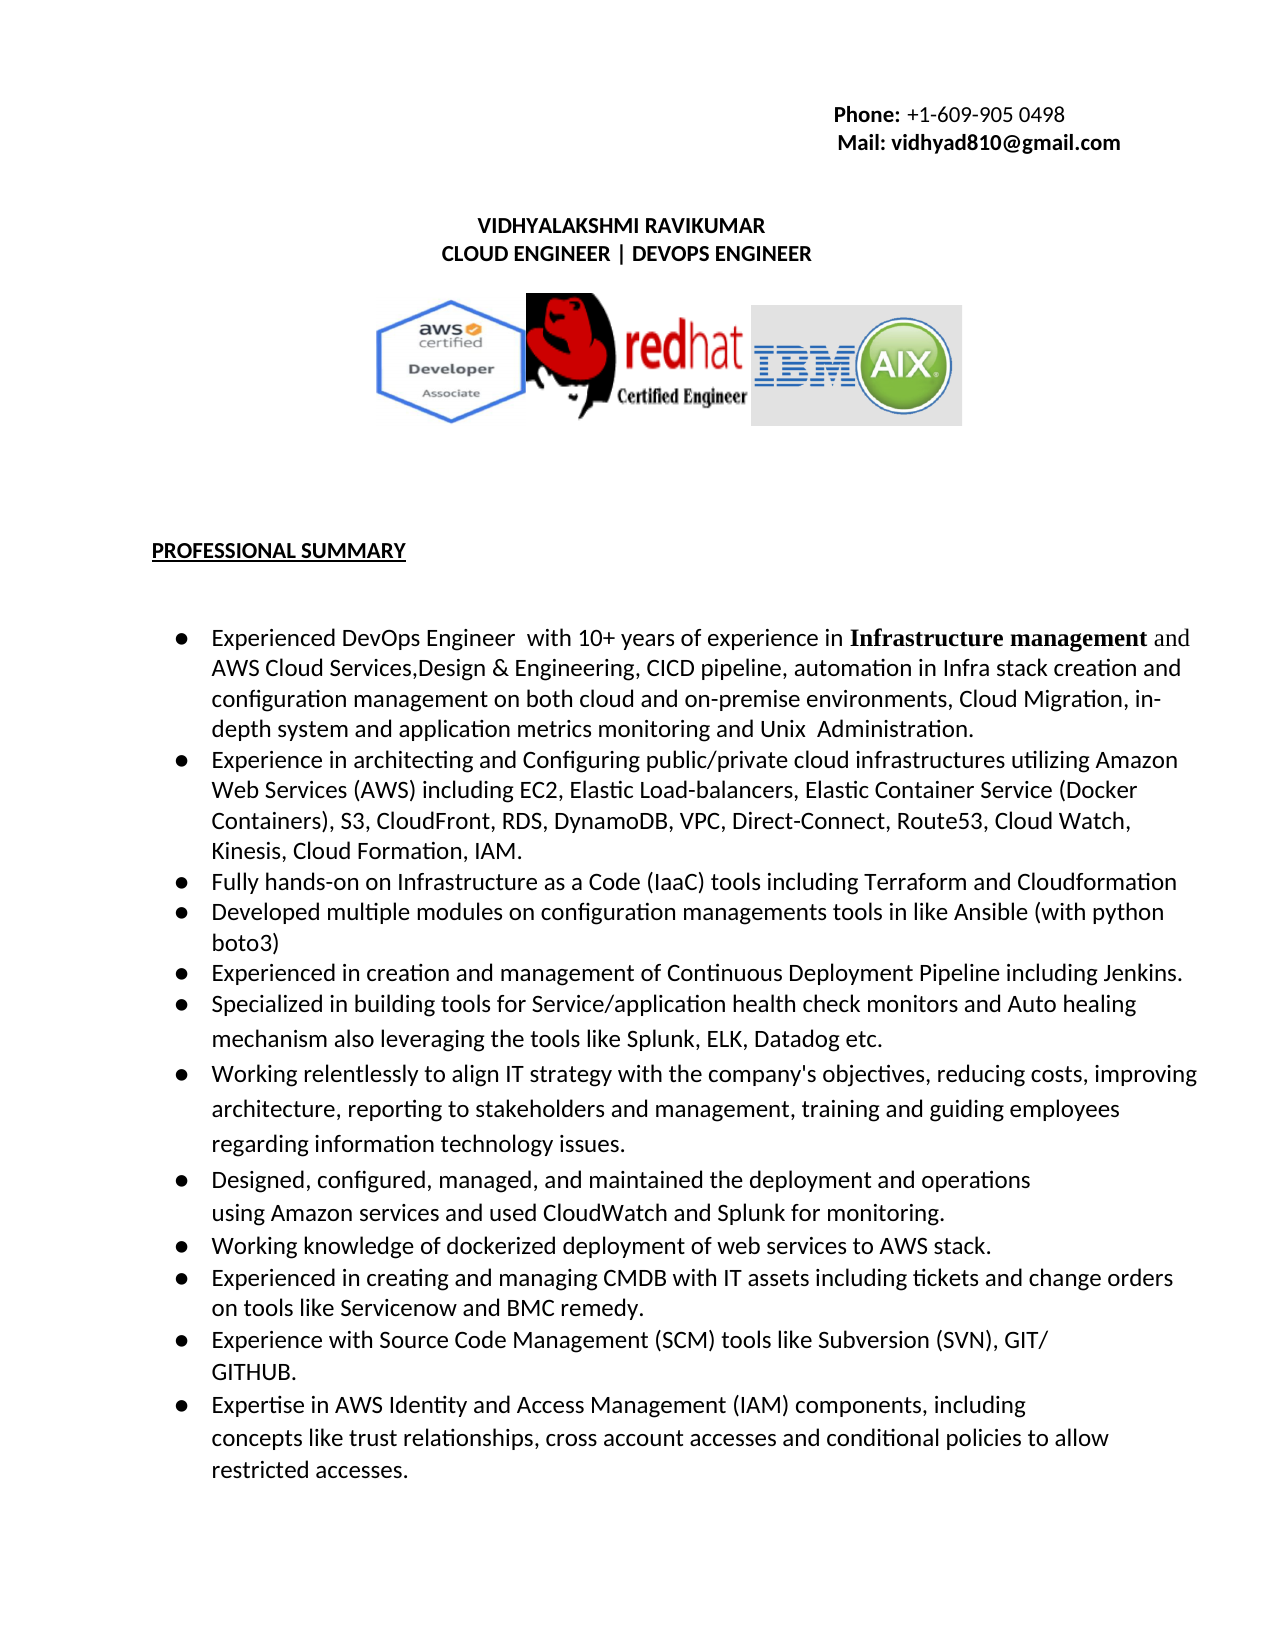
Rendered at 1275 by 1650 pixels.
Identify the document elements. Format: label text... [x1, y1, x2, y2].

list Developed multiple modules on configuration managements tools in like Ansible (with python boto3) [174, 897, 1202, 958]
list Expertise in AWS Identity and Access Management (IAM) components, including concepts like trust relationships, cross account accesses and conditional policies to allow restricted accesses. [174, 1389, 1114, 1485]
list Experience in architecting and Configuring public/private cloud infrastructures utilizing Amazon Web Services (AWS) including EC2, Elastic Load-balancers, Elastic Container Service (Docker Containers), S3, CloudFront, RDS, DynamoDB, VPC, Direct-Connect, Route53, Cloud Watch, Kinesis, Cloud Formation, IAM. [174, 744, 1202, 866]
list Experienced in creating and managing CMDB with IT assets including tickets and change orders on tools like Servicenow and BMC remedy. [174, 1262, 1202, 1323]
list Working knowledge of dockerized deployment of web services to AWS stack. [174, 1230, 1202, 1261]
text PROFESSIONAL SUMMARY [152, 536, 1202, 564]
list Experience with Source Code Management (SCM) tools like Subversion (SVN), GIT/ [174, 1324, 1202, 1354]
picture [376, 293, 963, 426]
list Specialized in building tools for Service/application health check monitors and Auto healing mechanism also leveraging the tools like Splunk, ELK, Datadog etc. [174, 988, 1202, 1054]
list Designed, configured, managed, and maintained the deployment and operations using Amazon services and used CloudWatch and Splunk for monitoring. [174, 1164, 1080, 1227]
text CLOUD ENGINEER | DEVOPS ENGINEER [436, 239, 1202, 267]
text GITHUB. [211, 1356, 1202, 1386]
list Working relentlessly to align IT strategy with the company's objectives, reducing costs, improving architecture, reporting to stakeholders and management, training and guiding employees regarding information technology issues. [174, 1058, 1202, 1159]
list Experienced in creation and management of Continuous Deployment Pipeline including Jenkins. [174, 958, 1202, 988]
text Phone: +1-609-905 0498 [550, 100, 1202, 128]
text Mail: vidhyad810@gmail.com [550, 128, 1202, 156]
text VIDHYALAKSHMI RAVIKUMAR [136, 211, 1202, 239]
list Fully hands-on on Infrastructure as a Code (IaaC) tools including Terraform and Cloudformation [174, 866, 1202, 897]
list Experienced DevOps Engineer with 10+ years of experience in Infrastructure management and AWS Cloud Services,Design & Engineering, CICD pipeline, automation in Infra stack creation and configuration management on both cloud and on-premise environments, Cloud Migration, in-depth system and application metrics monitoring and Unix Administration. [174, 622, 1202, 744]
